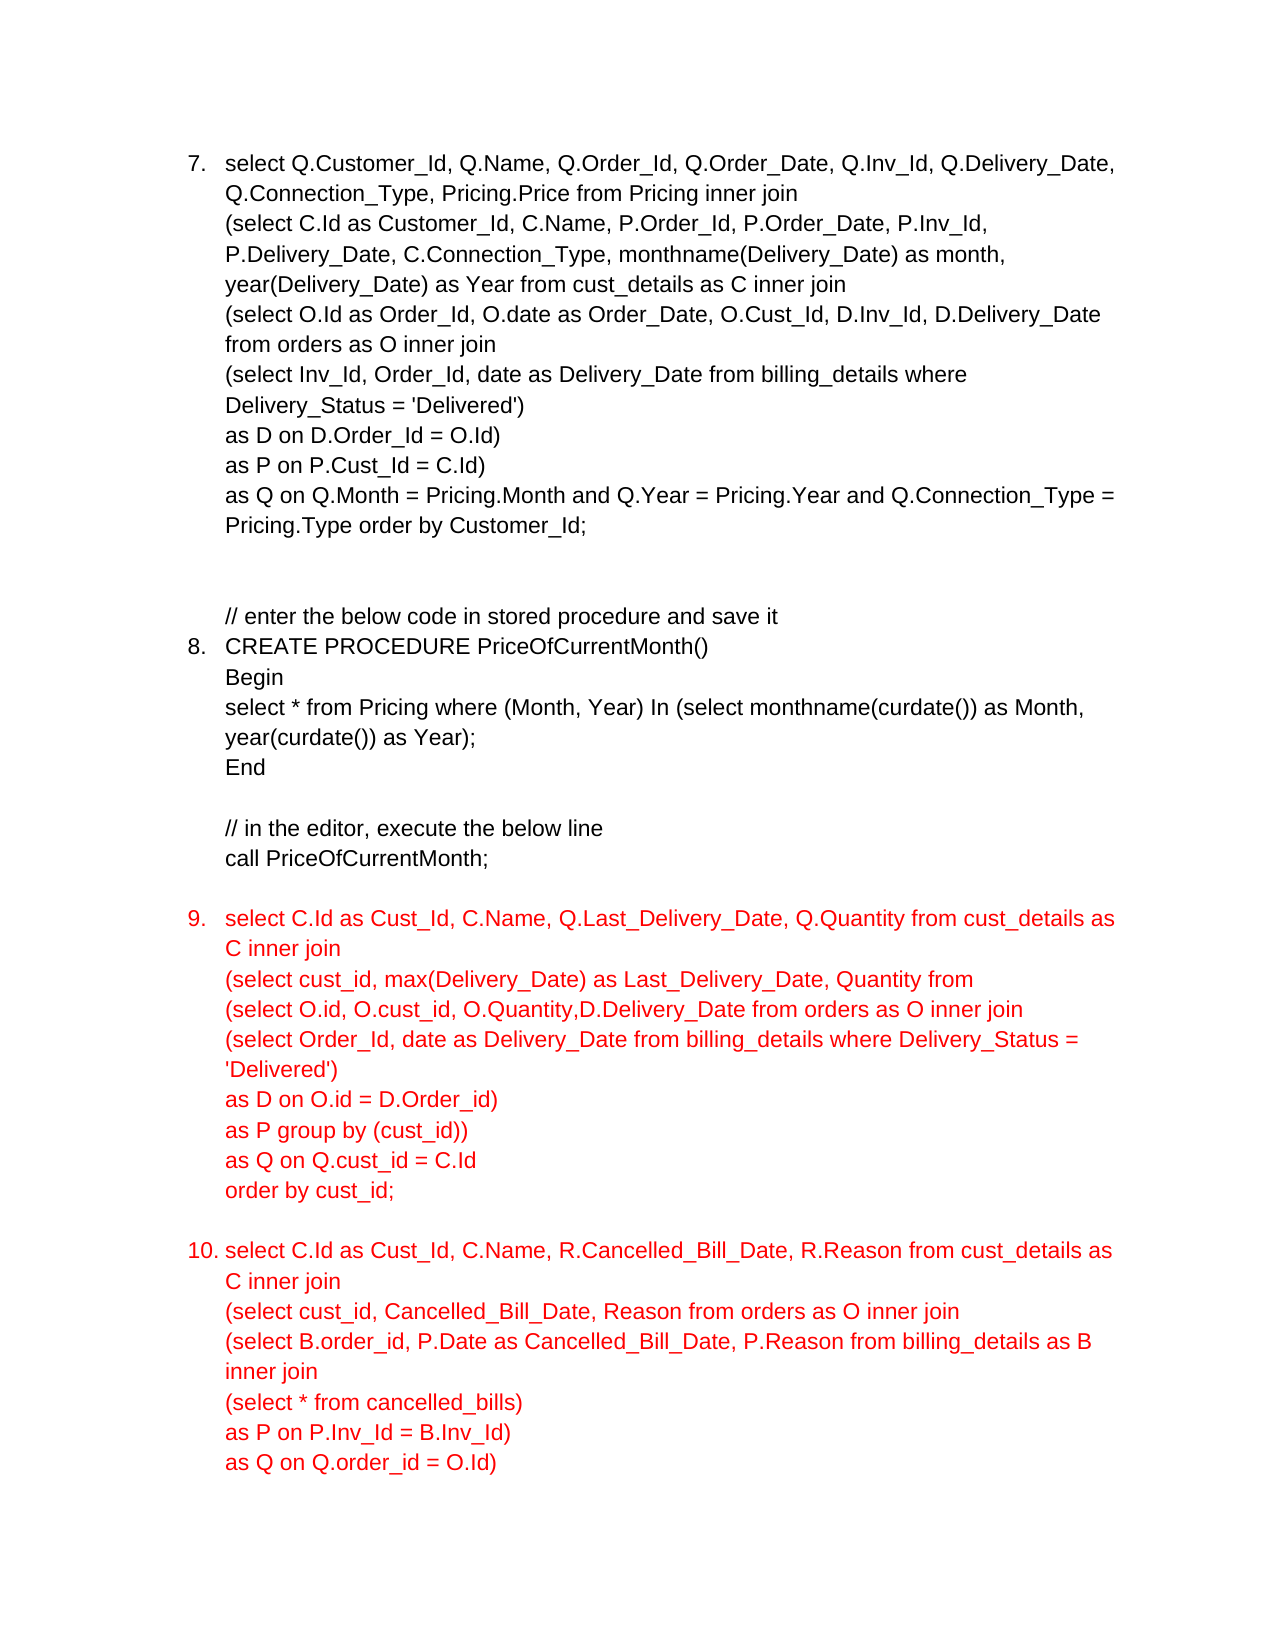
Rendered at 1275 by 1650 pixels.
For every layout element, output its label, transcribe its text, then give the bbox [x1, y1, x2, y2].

text as Q on Q.order_id = O.Id) [225, 1449, 1125, 1475]
list CREATE PROCEDURE PriceOfCurrentMonth() [187, 633, 1125, 660]
text (select B.order_id, P.Date as Cancelled_Bill_Date, P.Reason from billing_details as B inner join [225, 1328, 1125, 1385]
list select C.Id as Cust_Id, C.Name, R.Cancelled_Bill_Date, R.Reason from cust_details as C inner join [187, 1237, 1125, 1294]
text as P on P.Inv_Id = B.Inv_Id) [225, 1419, 1125, 1445]
text (select cust_id, max(Delivery_Date) as Last_Delivery_Date, Quantity from [225, 966, 1125, 992]
text select * from Pricing where (Month, Year) In (select monthname(curdate()) as Month, year(curdate()) as Year); [225, 694, 1125, 750]
text // enter the below code in stored procedure and save it [225, 603, 1125, 629]
text as Q on Q.cust_id = C.Id [225, 1147, 1125, 1173]
text (select O.Id as Order_Id, O.date as Order_Date, O.Cust_Id, D.Inv_Id, D.Delivery_Date from orders as O inner join [225, 301, 1125, 358]
text as Q on Q.Month = Pricing.Month and Q.Year = Pricing.Year and Q.Connection_Type = Pricing.Type order by Customer_Id; [225, 482, 1125, 539]
list select C.Id as Cust_Id, C.Name, Q.Last_Delivery_Date, Q.Quantity from cust_details as C inner join [187, 905, 1125, 962]
text call PriceOfCurrentMonth; [225, 845, 1125, 871]
list select Q.Customer_Id, Q.Name, Q.Order_Id, Q.Order_Date, Q.Inv_Id, Q.Delivery_Date, Q.Connection_Type, Pricing.Price from Pricing inner join [187, 150, 1125, 207]
text (select * from cancelled_bills) [225, 1388, 1125, 1415]
text Begin [225, 663, 1125, 690]
text (select Order_Id, date as Delivery_Date from billing_details where Delivery_Status = 'Delivered') [225, 1026, 1125, 1083]
text // in the editor, execute the below line [225, 814, 1125, 841]
text as P group by (cust_id)) [225, 1117, 1125, 1143]
text as P on P.Cust_Id = C.Id) [225, 452, 1125, 478]
text (select O.id, O.cust_id, O.Quantity,D.Delivery_Date from orders as O inner join [225, 996, 1125, 1022]
text (select cust_id, Cancelled_Bill_Date, Reason from orders as O inner join [225, 1298, 1125, 1324]
text (select C.Id as Customer_Id, C.Name, P.Order_Id, P.Order_Date, P.Inv_Id, P.Delivery_Date, C.Connection_Type, monthname(Delivery_Date) as month, year(Delivery_Date) as Year from cust_details as C inner join [225, 210, 1125, 297]
text as D on O.id = D.Order_id) [225, 1086, 1125, 1113]
text order by cust_id; [225, 1177, 1125, 1203]
text as D on D.Order_Id = O.Id) [225, 422, 1125, 448]
text End [225, 754, 1125, 781]
text (select Inv_Id, Order_Id, date as Delivery_Date from billing_details where Delivery_Status = 'Delivered') [225, 361, 1125, 418]
